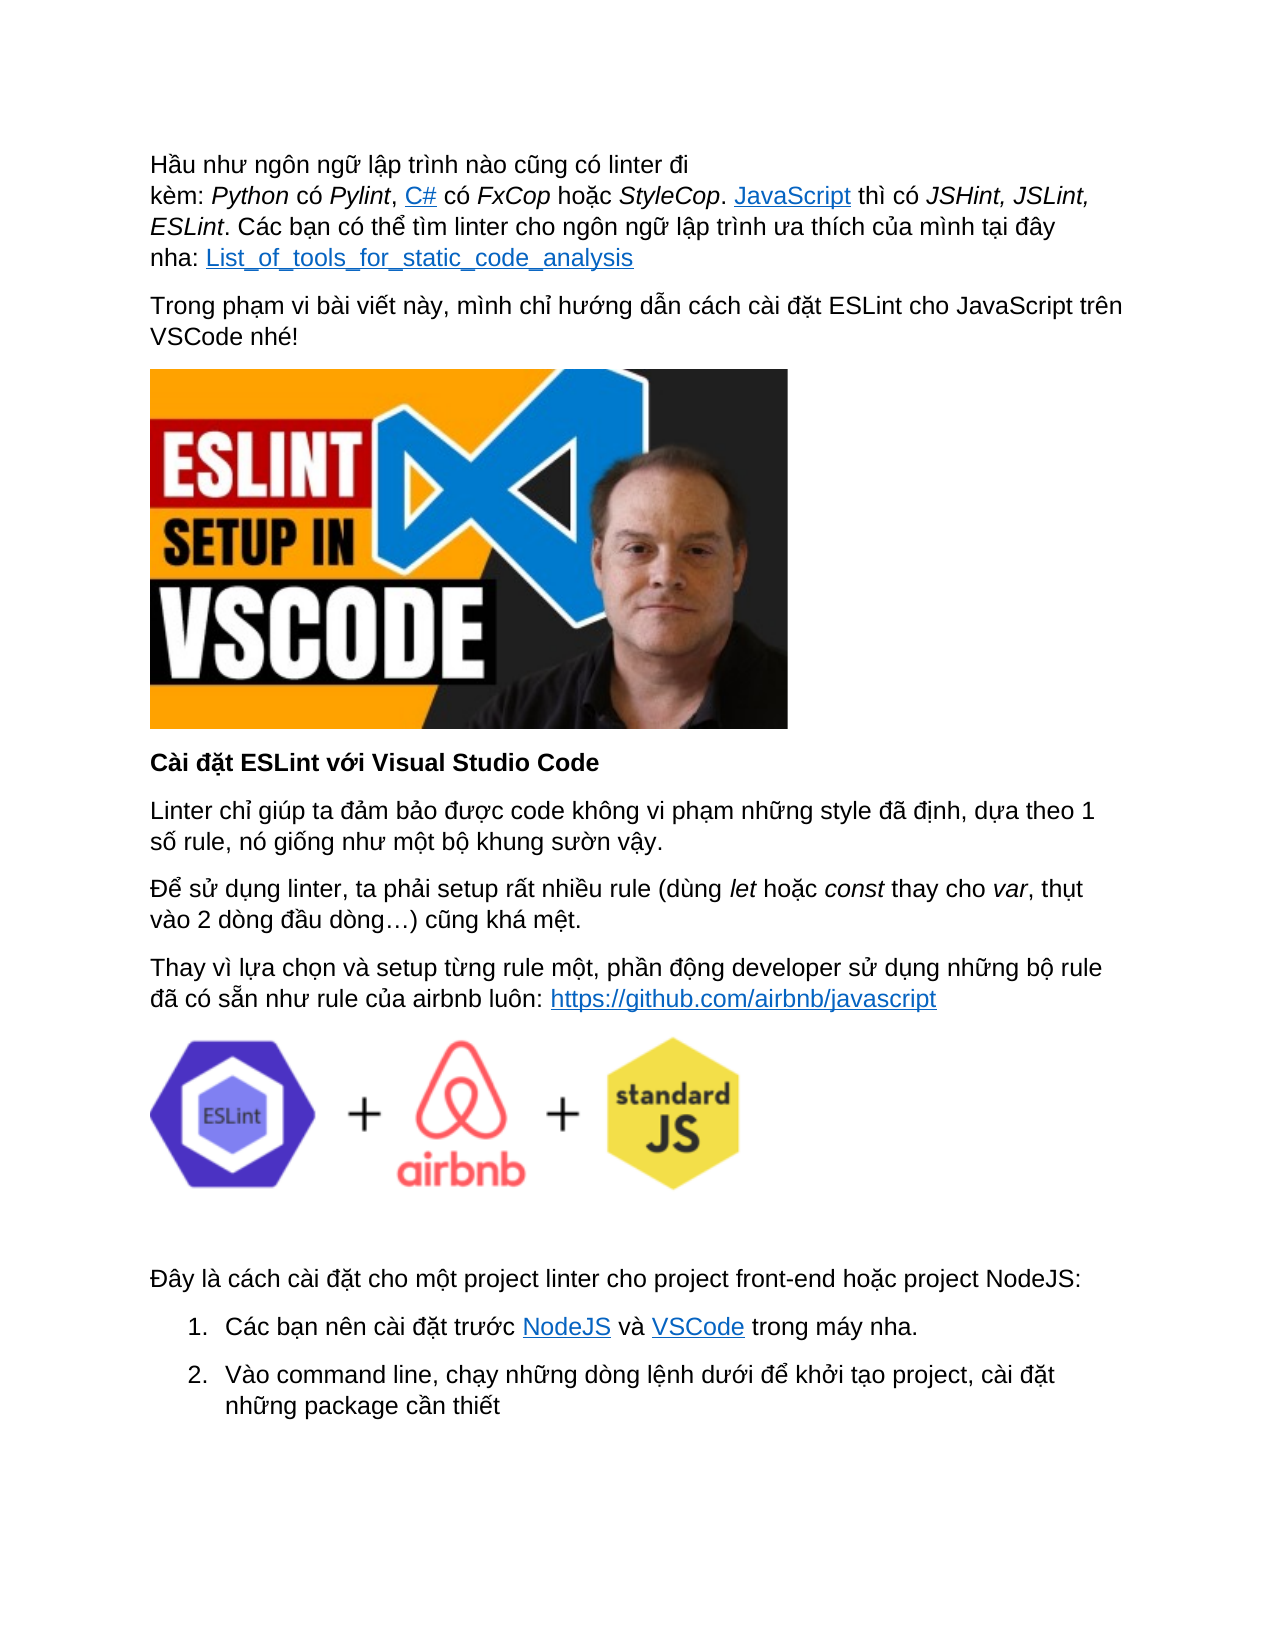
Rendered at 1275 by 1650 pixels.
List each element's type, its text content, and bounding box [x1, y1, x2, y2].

picture [150, 369, 788, 729]
text Thay vì lựa chọn và setup từng rule một, phần động developer sử dụng những bộ rule đã có sẵn như rule của airbnb luôn: https://github.com/airbnb/javascript [150, 953, 1125, 1013]
text Linter chỉ giúp ta đảm bảo được code không vi phạm những style đã định, dựa theo 1 số rule, nó giống như một bộ khung sườn vậy. [150, 796, 1125, 855]
text Đây là cách cài đặt cho một project linter cho project front-end hoặc project NodeJS: [150, 1264, 1125, 1293]
text Cài đặt ESLint với Visual Studio Code [150, 748, 1125, 777]
text Để sử dụng linter, ta phải setup rất nhiều rule (dùng let hoặc const thay cho var, thụt vào 2 dòng đầu dòng…) cũng khá mệt. [150, 874, 1125, 934]
text Trong phạm vi bài viết này, mình chỉ hướng dẫn cách cài đặt ESLint cho JavaScript trên VSCode nhé! [150, 291, 1125, 351]
text Hầu như ngôn ngữ lập trình nào cũng có linter đi kèm: Python có Pylint, C# có FxCop hoặc StyleCop. JavaScript thì có JSHint, JSLint, ESLint. Các bạn có thể tìm linter cho ngôn ngữ lập trình ưa thích của mình tại đây nha: List_of_tools_for_static_code_analysis [150, 150, 1125, 272]
picture [150, 1031, 773, 1198]
list Các bạn nên cài đặt trước NodeJS và VSCode trong máy nha. [187, 1312, 1125, 1341]
list Vào command line, chạy những dòng lệnh dưới để khởi tạo project, cài đặt những package cần thiết [187, 1359, 1125, 1419]
